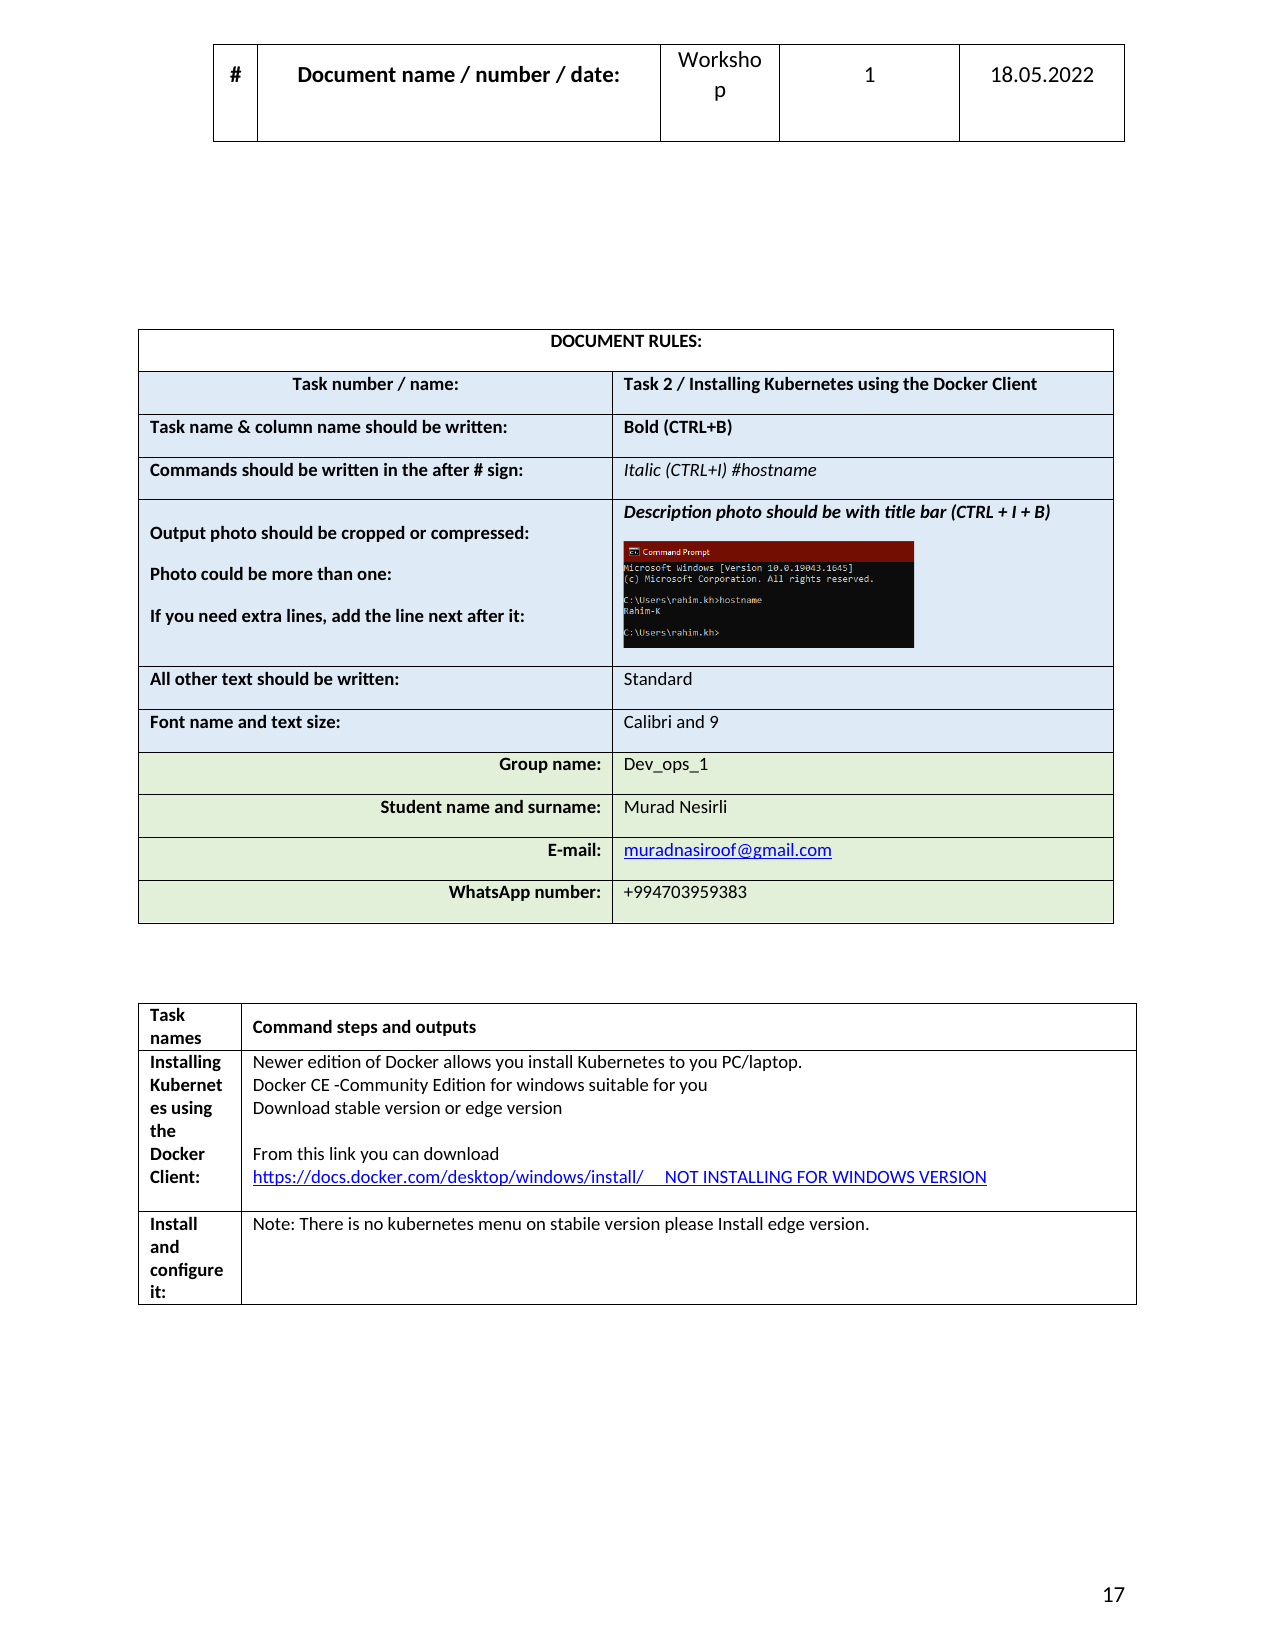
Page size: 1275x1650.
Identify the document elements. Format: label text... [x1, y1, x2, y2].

table_cell Task number / name: [139, 372, 612, 414]
table_cell Dev_ops_1 [613, 753, 1113, 794]
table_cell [139, 1212, 241, 1304]
table_cell Task 2 / Installing Kubernetes using the Docker Client [613, 372, 1113, 414]
table_cell E-mail: [139, 838, 612, 880]
table_cell Bold (CTRL+B) [613, 415, 1113, 457]
table_header Command steps and outputs [242, 1004, 1136, 1049]
table_cell Group name: [139, 753, 612, 794]
table_header Task names [139, 1004, 241, 1049]
table_cell Standard [613, 667, 1113, 709]
picture [623, 541, 915, 648]
table_cell +994703959383 [613, 881, 1113, 922]
table_cell Italic (CTRL+I) #hostname [613, 458, 1113, 499]
table_cell WhatsApp number: [139, 881, 612, 922]
table_cell Output photo should be cropped or compressed: Photo could be more than one: If you need extra lines, add the line next after it: [139, 500, 612, 666]
table_cell All other text should be written: [139, 667, 612, 709]
table_cell Task name & column name should be written: [139, 415, 612, 457]
table_cell Commands should be written in the after # sign: [139, 458, 612, 499]
table_cell Font name and text size: [139, 710, 612, 752]
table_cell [242, 1212, 1136, 1304]
table_cell muradnasiroof@gmail.com [613, 838, 1113, 880]
table_cell Installing Kubernetes using the Docker Client: [139, 1051, 241, 1211]
table_cell Description photo should be with title bar (CTRL + I + B) [613, 500, 1113, 666]
table_header DOCUMENT RULES: [139, 330, 1113, 371]
table_cell Murad Nesirli [613, 795, 1113, 837]
table_cell Calibri and 9 [613, 710, 1113, 752]
table_cell Student name and surname: [139, 795, 612, 837]
table_cell Newer edition of Docker allows you install Kubernetes to you PC/laptop. Docker CE -Community Edition for windows suitable for you Download stable version or edge version From this link you can download https://docs.docker.com/desktop/windows/install/ NOT INSTALLING FOR WINDOWS VERSION [242, 1051, 1136, 1211]
